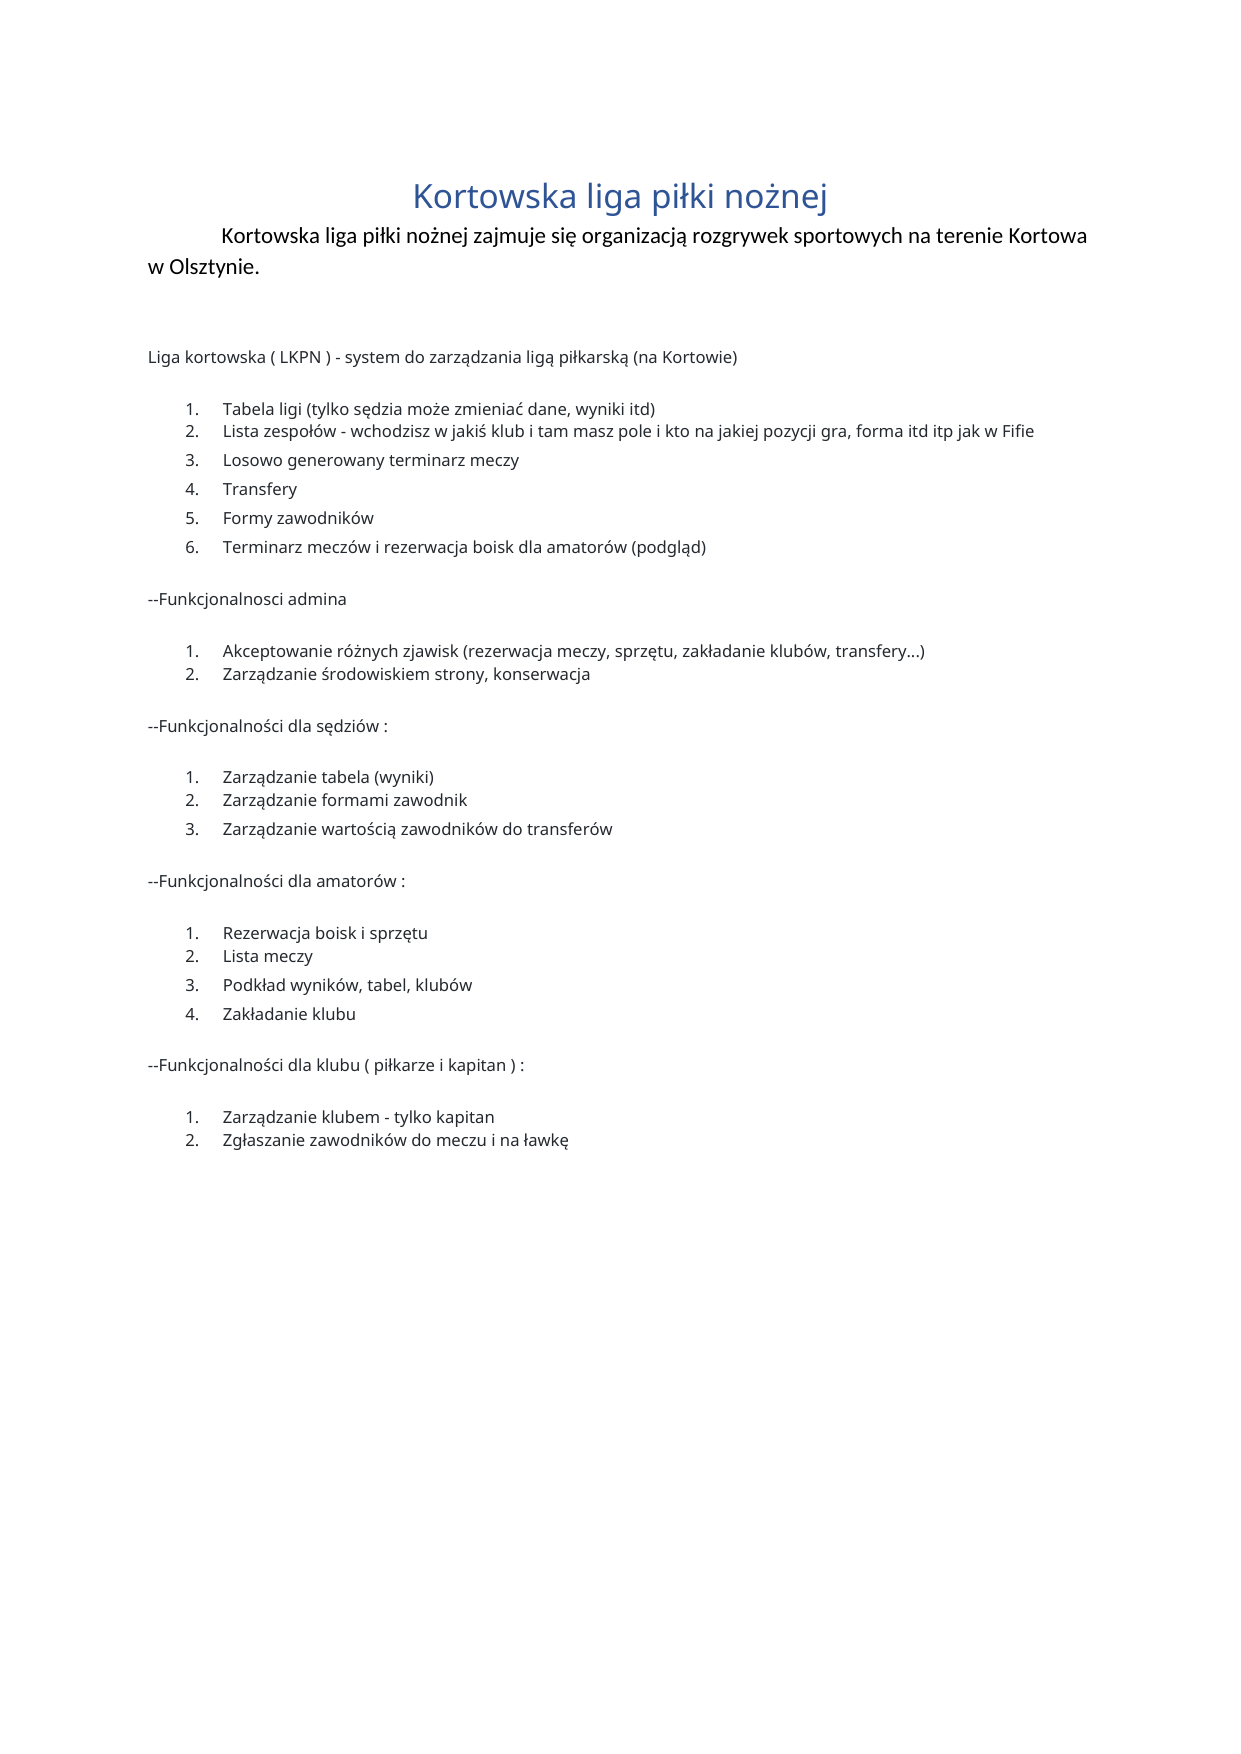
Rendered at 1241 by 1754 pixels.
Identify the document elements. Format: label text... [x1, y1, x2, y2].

text --Funkcjonalności dla klubu ( piłkarze i kapitan ) : [148, 1054, 1093, 1077]
list Zakładanie klubu [185, 1002, 1093, 1025]
list Zarządzanie środowiskiem strony, konserwacja [185, 662, 1093, 685]
text Liga kortowska ( LKPN ) - system do zarządzania ligą piłkarską (na Kortowie) [148, 346, 1093, 368]
list Losowo generowany terminarz meczy [185, 449, 1093, 472]
subtitle Kortowska liga piłki nożnej [148, 173, 1093, 218]
list Zarządzanie wartością zawodników do transferów [185, 818, 1093, 841]
list Zarządzanie tabela (wyniki) [185, 766, 1093, 789]
text --Funkcjonalności dla amatorów : [148, 870, 1093, 892]
list Lista meczy [185, 944, 1093, 967]
text --Funkcjonalności dla sędziów : [148, 714, 1093, 737]
list Zarządzanie klubem - tylko kapitan [185, 1106, 1093, 1129]
text --Funkcjonalnosci admina [148, 588, 1093, 611]
list Lista zespołów - wchodzisz w jakiś klub i tam masz pole i kto na jakiej pozycji gra, forma itd itp jak w Fifie [185, 420, 1093, 443]
list Formy zawodników [185, 507, 1093, 530]
list Podkład wyników, tabel, klubów [185, 973, 1093, 996]
text Kortowska liga piłki nożnej zajmuje się organizacją rozgrywek sportowych na terenie Kortowa w Olsztynie. [148, 222, 1093, 280]
list Zgłaszanie zawodników do meczu i na ławkę [185, 1129, 1093, 1151]
list Akceptowanie różnych zjawisk (rezerwacja meczy, sprzętu, zakładanie klubów, transfery...) [185, 640, 1093, 662]
list Transfery [185, 478, 1093, 501]
list Rezerwacja boisk i sprzętu [185, 922, 1093, 944]
list Tabela ligi (tylko sędzia może zmieniać dane, wyniki itd) [185, 397, 1093, 420]
list Terminarz meczów i rezerwacja boisk dla amatorów (podgląd) [185, 536, 1093, 559]
list Zarządzanie formami zawodnik [185, 789, 1093, 812]
